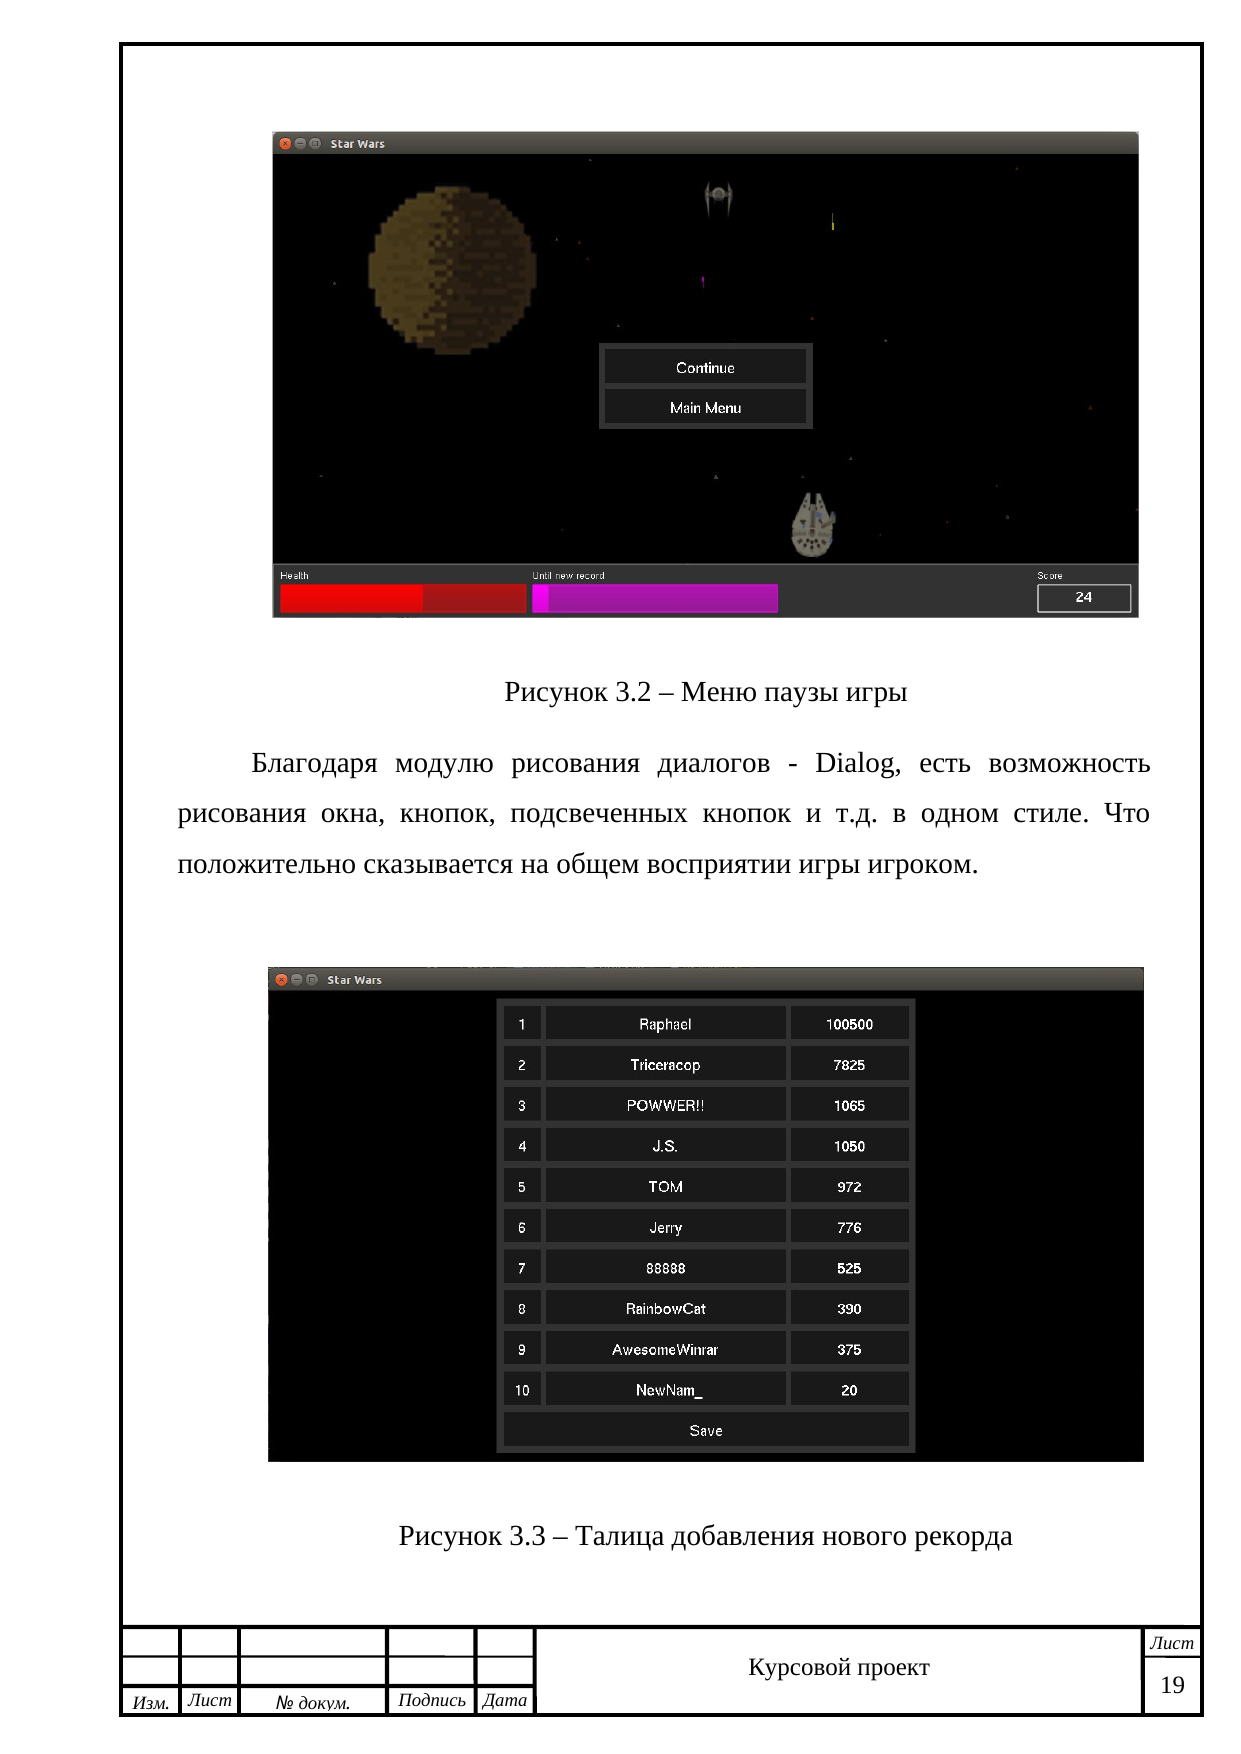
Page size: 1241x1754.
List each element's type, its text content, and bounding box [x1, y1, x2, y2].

text Благодаря модулю рисования диалогов - Dialog, есть возможность рисования окна, кнопок, подсвеченных кнопок и т.д. в одном стиле. Что положительно сказывается на общем восприятии игры игроком. [177, 745, 1152, 879]
text Рисунок 3.2 – Меню паузы игры [192, 674, 1143, 707]
picture [272, 131, 1139, 618]
picture [268, 967, 1144, 1462]
text Рисунок 3.3 – Талица добавления нового рекорда [192, 1518, 1143, 1551]
